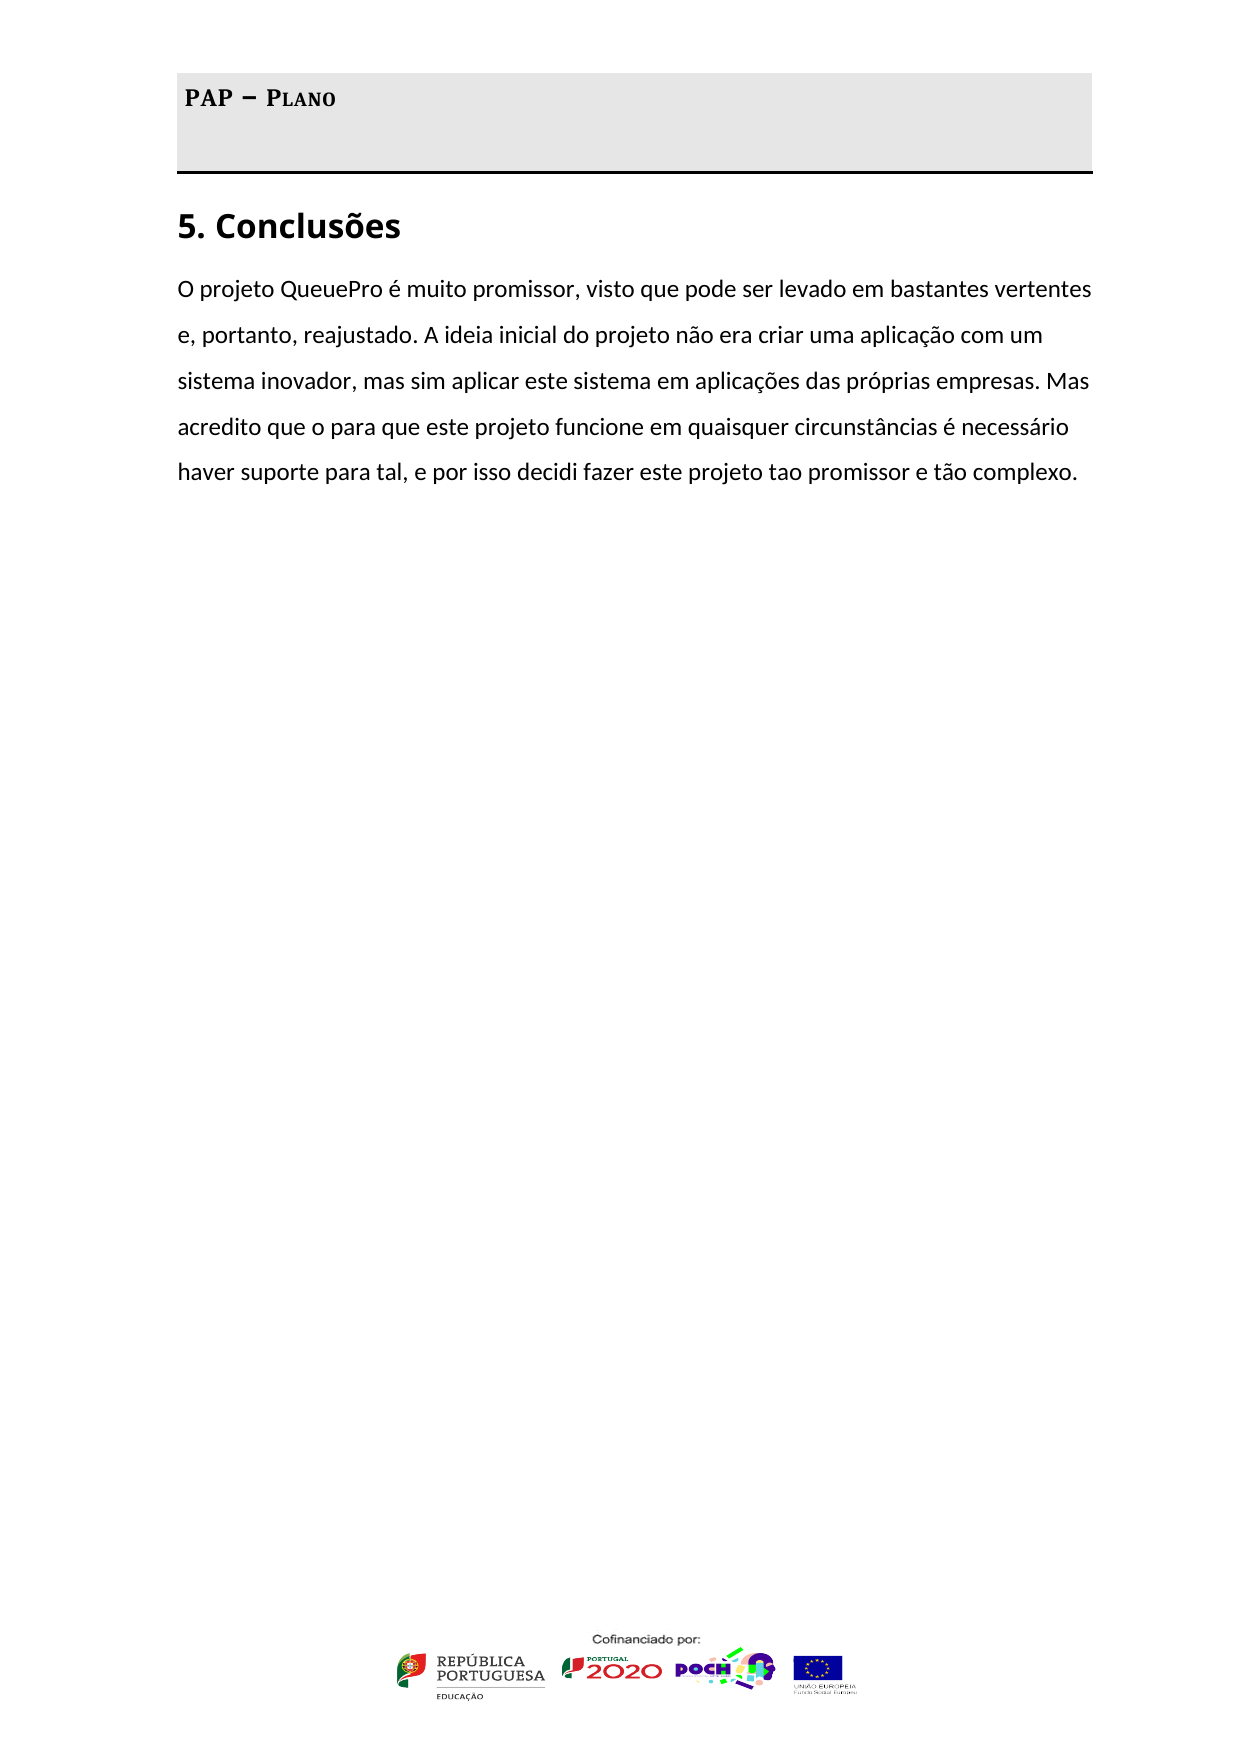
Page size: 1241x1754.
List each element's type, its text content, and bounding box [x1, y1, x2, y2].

subtitle Conclusões [177, 203, 1092, 248]
text O projeto QueuePro é muito promissor, visto que pode ser levado em bastantes vertentes e, portanto, reajustado. A ideia inicial do projeto não era criar uma aplicação com um sistema inovador, mas sim aplicar este sistema em aplicações das próprias empresas. Mas acredito que o para que este projeto funcione em quaisquer circunstâncias é necessário haver suporte para tal, e por isso decidi fazer este projeto tao promissor e tão complexo. [177, 273, 1092, 487]
picture [562, 1657, 662, 1679]
picture [791, 1654, 858, 1695]
picture [382, 1640, 560, 1715]
picture [585, 1629, 776, 1691]
